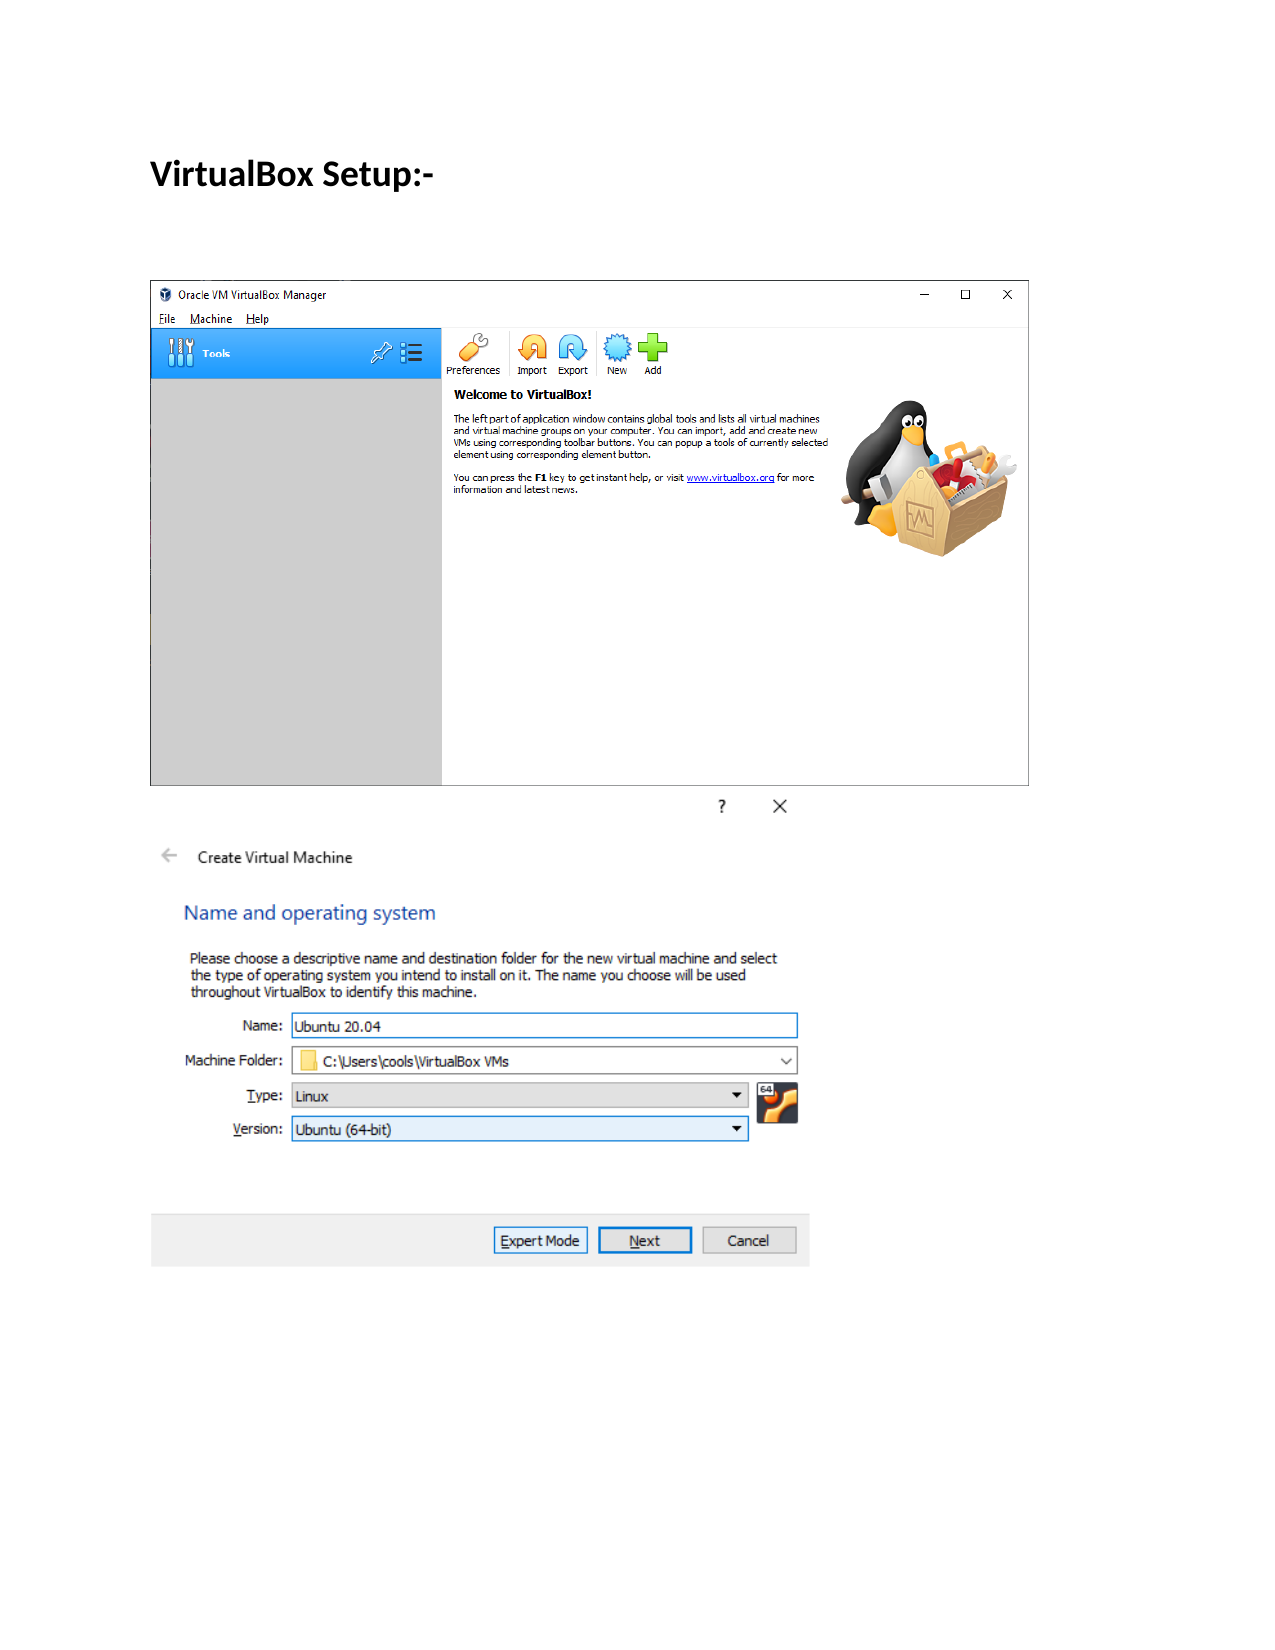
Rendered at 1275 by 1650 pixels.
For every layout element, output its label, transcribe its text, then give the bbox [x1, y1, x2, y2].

picture [150, 280, 1029, 786]
text VirtualBox Setup:- [150, 150, 1125, 196]
picture [150, 787, 811, 1268]
